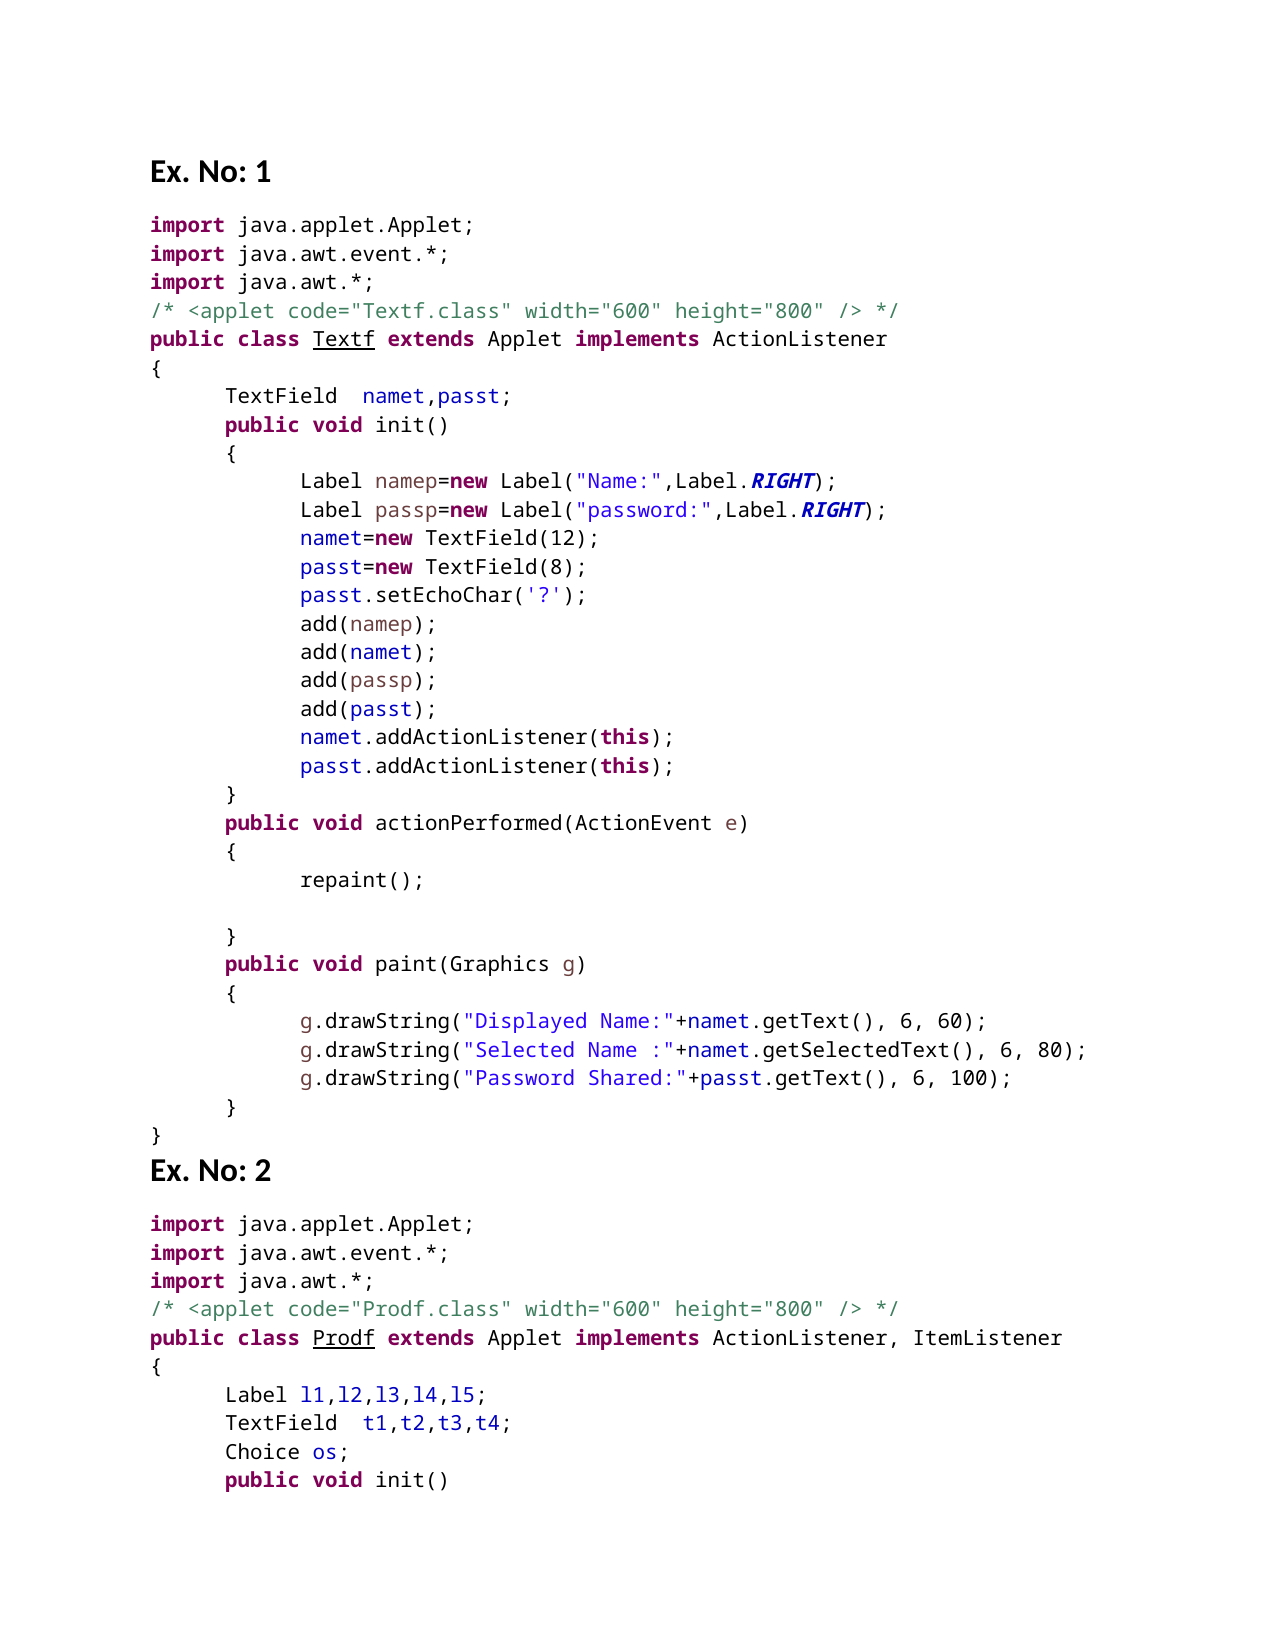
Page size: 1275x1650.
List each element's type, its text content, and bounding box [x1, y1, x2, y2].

text namet.addActionListener(this); [150, 722, 1125, 751]
text TextField namet,passt; [150, 381, 1125, 410]
text add(namep); [150, 609, 1125, 637]
text passt=new TextField(8); [150, 552, 1125, 580]
text passt.addActionListener(this); [150, 751, 1125, 779]
text } [150, 1092, 1125, 1120]
text add(passp); [150, 666, 1125, 694]
text { [150, 836, 1125, 865]
text public class Prodf extends Applet implements ActionListener, ItemListener [150, 1323, 1125, 1351]
text } [150, 779, 1125, 808]
text { [150, 978, 1125, 1006]
text import java.awt.*; [150, 267, 1125, 296]
text repaint(); [150, 865, 1125, 893]
text { [150, 353, 1125, 381]
text /* <applet code="Prodf.class" width="600" height="800" /> */ [150, 1294, 1125, 1323]
text { [150, 438, 1125, 467]
text public void paint(Graphics g) [150, 949, 1125, 978]
text public void actionPerformed(ActionEvent e) [150, 808, 1125, 836]
text } [150, 1120, 1125, 1149]
text public void init() [150, 1465, 1125, 1494]
text Choice os; [150, 1437, 1125, 1465]
text TextField t1,t2,t3,t4; [150, 1408, 1125, 1437]
text import java.awt.event.*; [150, 1238, 1125, 1266]
text g.drawString("Selected Name :"+namet.getSelectedText(), 6, 80); [150, 1035, 1125, 1063]
text g.drawString("Password Shared:"+passt.getText(), 6, 100); [150, 1063, 1125, 1092]
text Label l1,l2,l3,l4,l5; [150, 1380, 1125, 1408]
text Label namep=new Label("Name:",Label.RIGHT); [150, 467, 1125, 495]
text /* <applet code="Textf.class" width="600" height="800" /> */ [150, 296, 1125, 324]
text Ex. No: 1 [150, 150, 1125, 191]
text } [150, 921, 1125, 949]
text Ex. No: 2 [150, 1149, 1125, 1189]
text add(namet); [150, 637, 1125, 666]
text import java.awt.event.*; [150, 239, 1125, 267]
text public class Textf extends Applet implements ActionListener [150, 324, 1125, 353]
text add(passt); [150, 694, 1125, 722]
text public void init() [150, 410, 1125, 438]
text import java.applet.Applet; [150, 211, 1125, 239]
text import java.awt.*; [150, 1266, 1125, 1294]
text g.drawString("Displayed Name:"+namet.getText(), 6, 60); [150, 1006, 1125, 1035]
text namet=new TextField(12); [150, 523, 1125, 552]
text { [150, 1351, 1125, 1380]
text passt.setEchoChar('?'); [150, 580, 1125, 609]
text Label passp=new Label("password:",Label.RIGHT); [150, 495, 1125, 523]
text import java.applet.Applet; [150, 1209, 1125, 1238]
